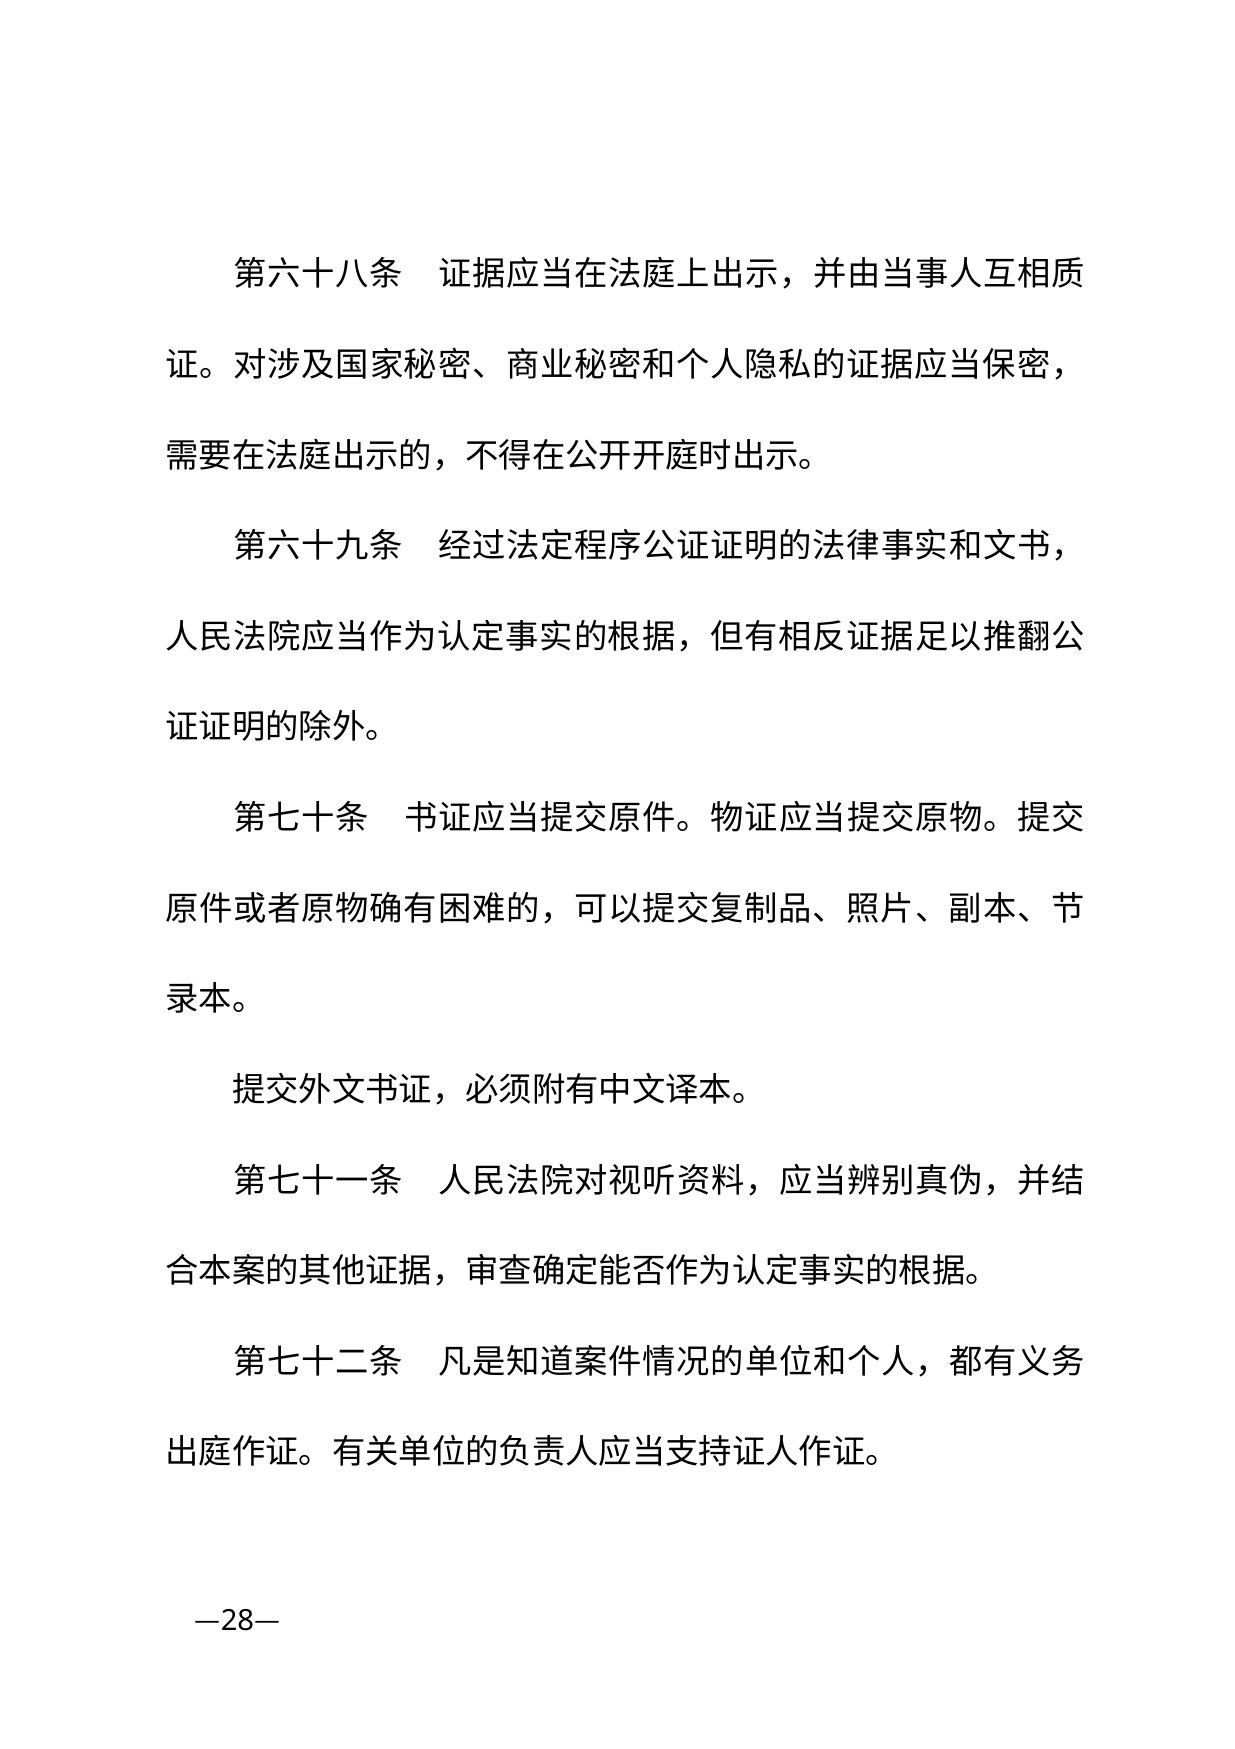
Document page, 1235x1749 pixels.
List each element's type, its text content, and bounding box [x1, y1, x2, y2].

text 第七十一条 人民法院对视听资料，应当辨别真伪，并结合本案的其他证据，审查确定能否作为认定事实的根据。 [165, 1132, 1087, 1313]
text 第六十八条 证据应当在法庭上出示，并由当事人互相质证。对涉及国家秘密、商业秘密和个人隐私的证据应当保密，需要在法庭出示的，不得在公开开庭时出示。 [165, 226, 1087, 498]
text 第七十二条 凡是知道案件情况的单位和个人，都有义务出庭作证。有关单位的负责人应当支持证人作证。 [165, 1313, 1087, 1495]
text 提交外文书证，必须附有中文译本。 [165, 1042, 1087, 1132]
text 第七十条 书证应当提交原件。物证应当提交原物。提交原件或者原物确有困难的，可以提交复制品、照片、副本、节录本。 [165, 770, 1087, 1042]
text 第六十九条 经过法定程序公证证明的法律事实和文书，人民法院应当作为认定事实的根据，但有相反证据足以推翻公证证明的除外。 [165, 498, 1087, 770]
